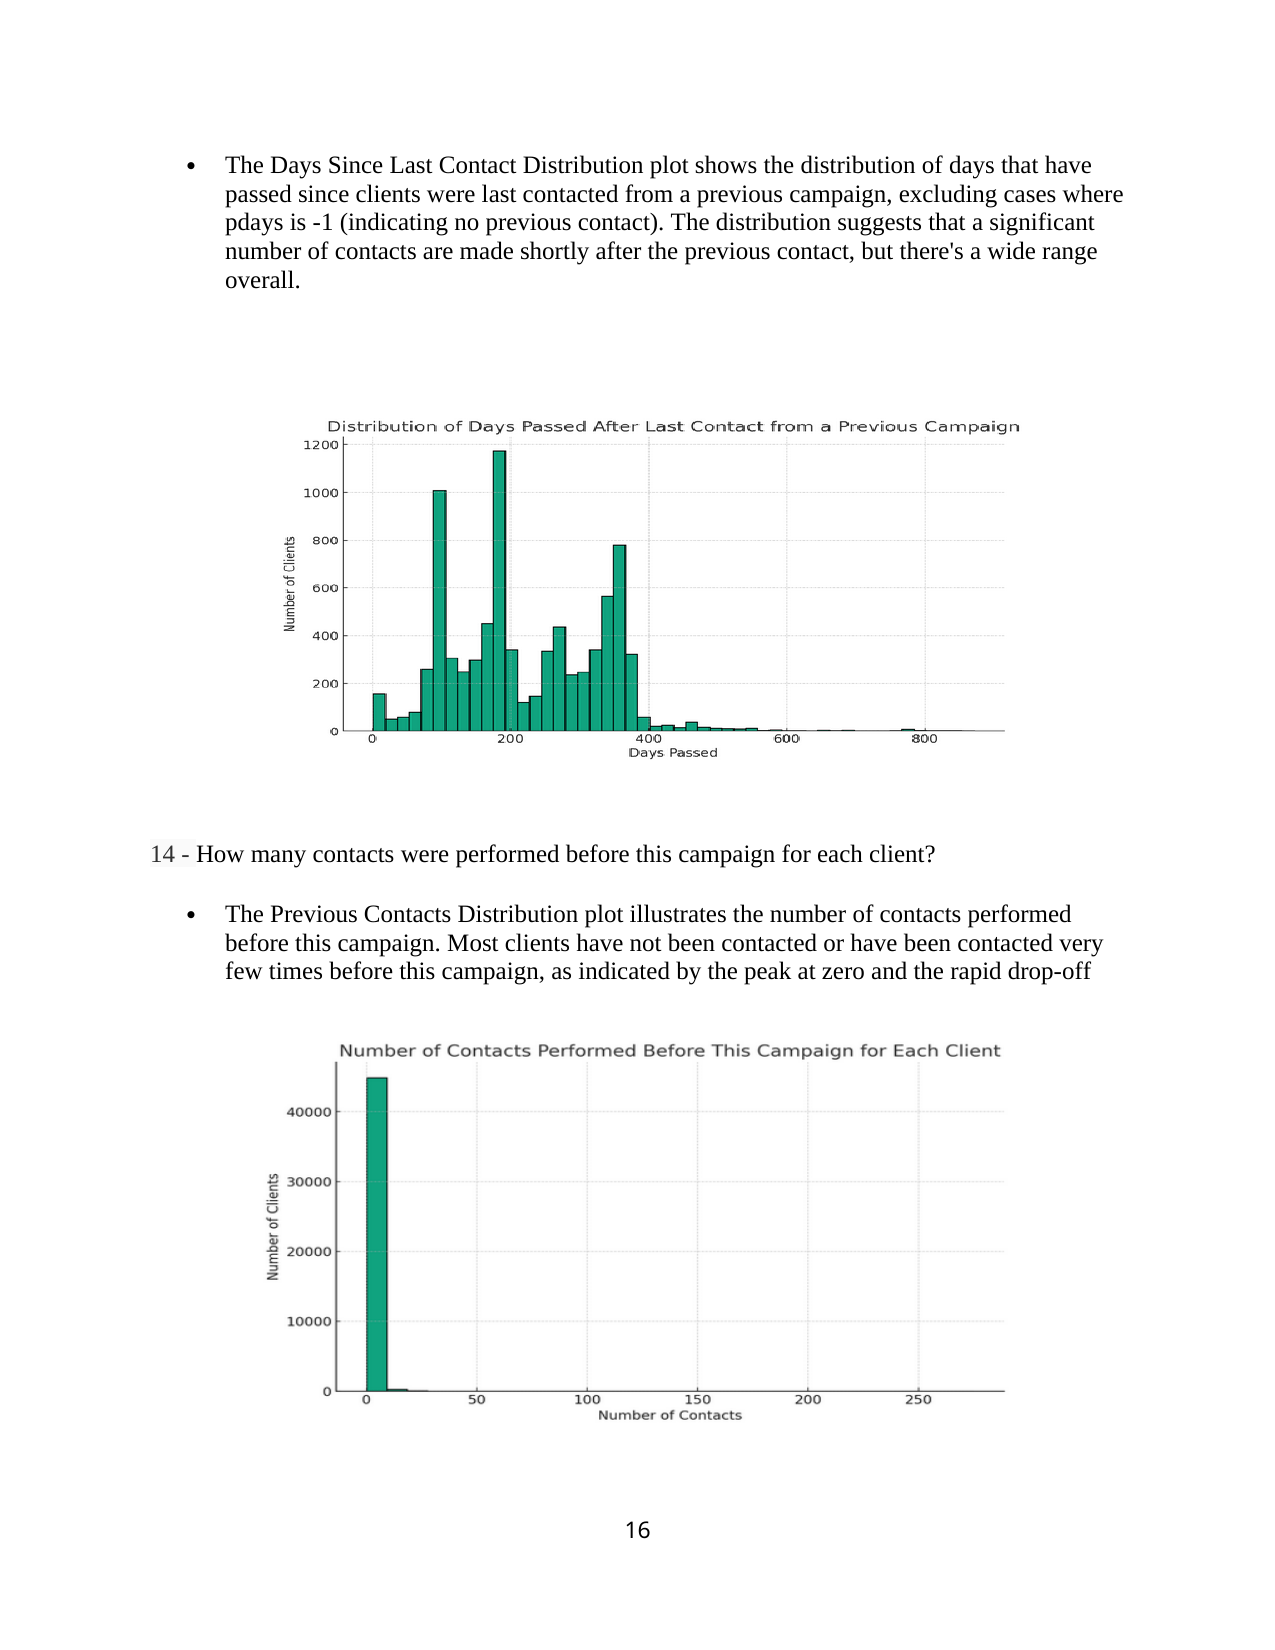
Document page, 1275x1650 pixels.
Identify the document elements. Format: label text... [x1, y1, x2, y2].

picture [251, 1033, 1024, 1424]
list The Previous Contacts Distribution plot illustrates the number of contacts performed before this campaign. Most clients have not been contacted or have been contacted very few times before this campaign, as indicated by the peak at zero and the rapid drop-off [187, 899, 1125, 985]
list The Days Since Last Contact Distribution plot shows the distribution of days that have passed since clients were last contacted from a previous campaign, excluding cases where pdays is -1 (indicating no previous contact). The distribution suggests that a significant number of contacts are made shortly after the previous contact, but there's a wide range overall. [187, 150, 1125, 294]
text 14 - How many contacts were performed before this campaign for each client? [196, 839, 1125, 867]
picture [242, 412, 1033, 760]
